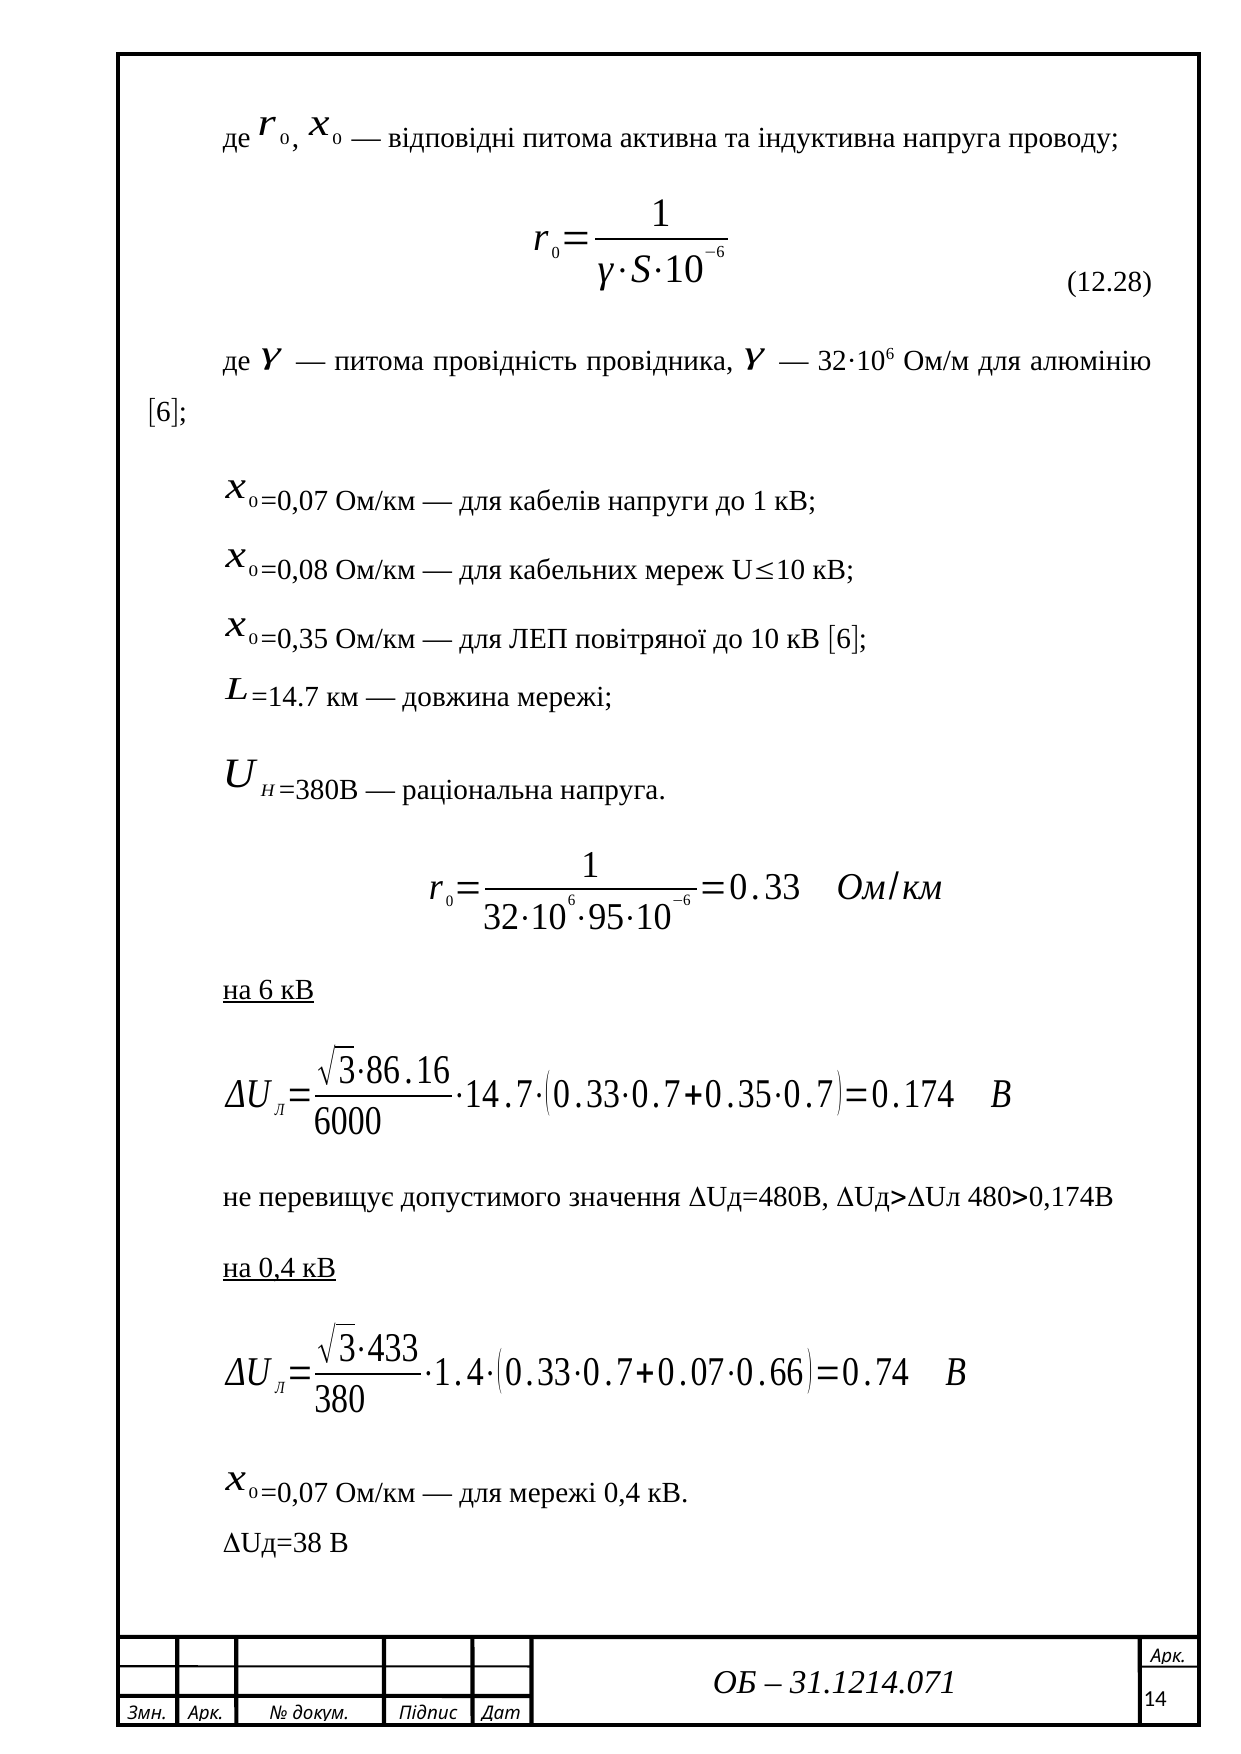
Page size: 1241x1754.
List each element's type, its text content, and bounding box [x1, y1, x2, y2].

text =0,07 Ом/км — для мережі 0,4 кВ. [148, 1456, 1152, 1508]
text де — питома провідність провідника, — 32·106 Ом/м для алюмінію 6; [148, 336, 1152, 427]
text (12.28) [148, 191, 1152, 298]
text =0,08 Ом/км — для кабельних мереж U10 кВ; [148, 534, 1152, 586]
text =0,07 Ом/км — для кабелів напруги до 1 кВ; [148, 465, 1152, 517]
text не перевищує допустимого значення Uд=480В, UдUл 4800,174В [148, 1179, 1152, 1212]
text на 6 кВ [148, 972, 1152, 1006]
text де , — відповідні питома активна та індуктивна напруга проводу; [148, 102, 1152, 154]
text =14.7 км — довжина мережі; [148, 671, 1152, 713]
text Uд=38 В [148, 1525, 1152, 1559]
text =0,35 Ом/км — для ЛЕП повітряної до 10 кВ 6; [148, 602, 1152, 654]
text на 0,4 кВ [148, 1250, 1152, 1283]
text =380В — раціональна напруга. [148, 750, 1152, 806]
